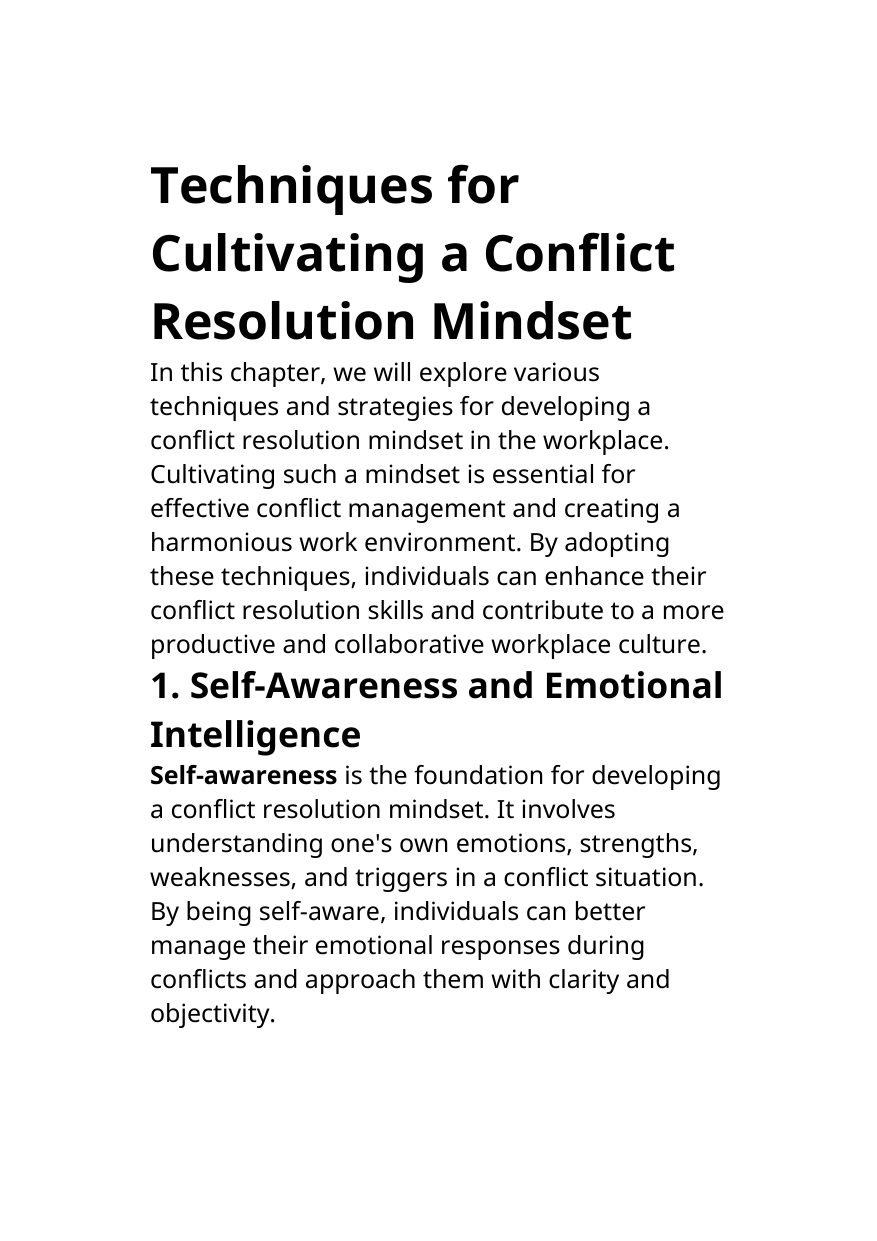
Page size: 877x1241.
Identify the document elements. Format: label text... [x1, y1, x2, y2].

subtitle Techniques for Cultivating a Conflict Resolution Mindset [150, 150, 727, 354]
text In this chapter, we will explore various techniques and strategies for developing a conflict resolution mindset in the workplace. Cultivating such a mindset is essential for effective conflict management and creating a harmonious work environment. By adopting these techniques, individuals can enhance their conflict resolution skills and contribute to a more productive and collaborative workplace culture. [150, 354, 727, 661]
subtitle 1. Self-Awareness and Emotional Intelligence [150, 661, 727, 757]
text Self-awareness is the foundation for developing a conflict resolution mindset. It involves understanding one's own emotions, strengths, weaknesses, and triggers in a conflict situation. By being self-aware, individuals can better manage their emotional responses during conflicts and approach them with clarity and objectivity. [150, 757, 727, 1030]
